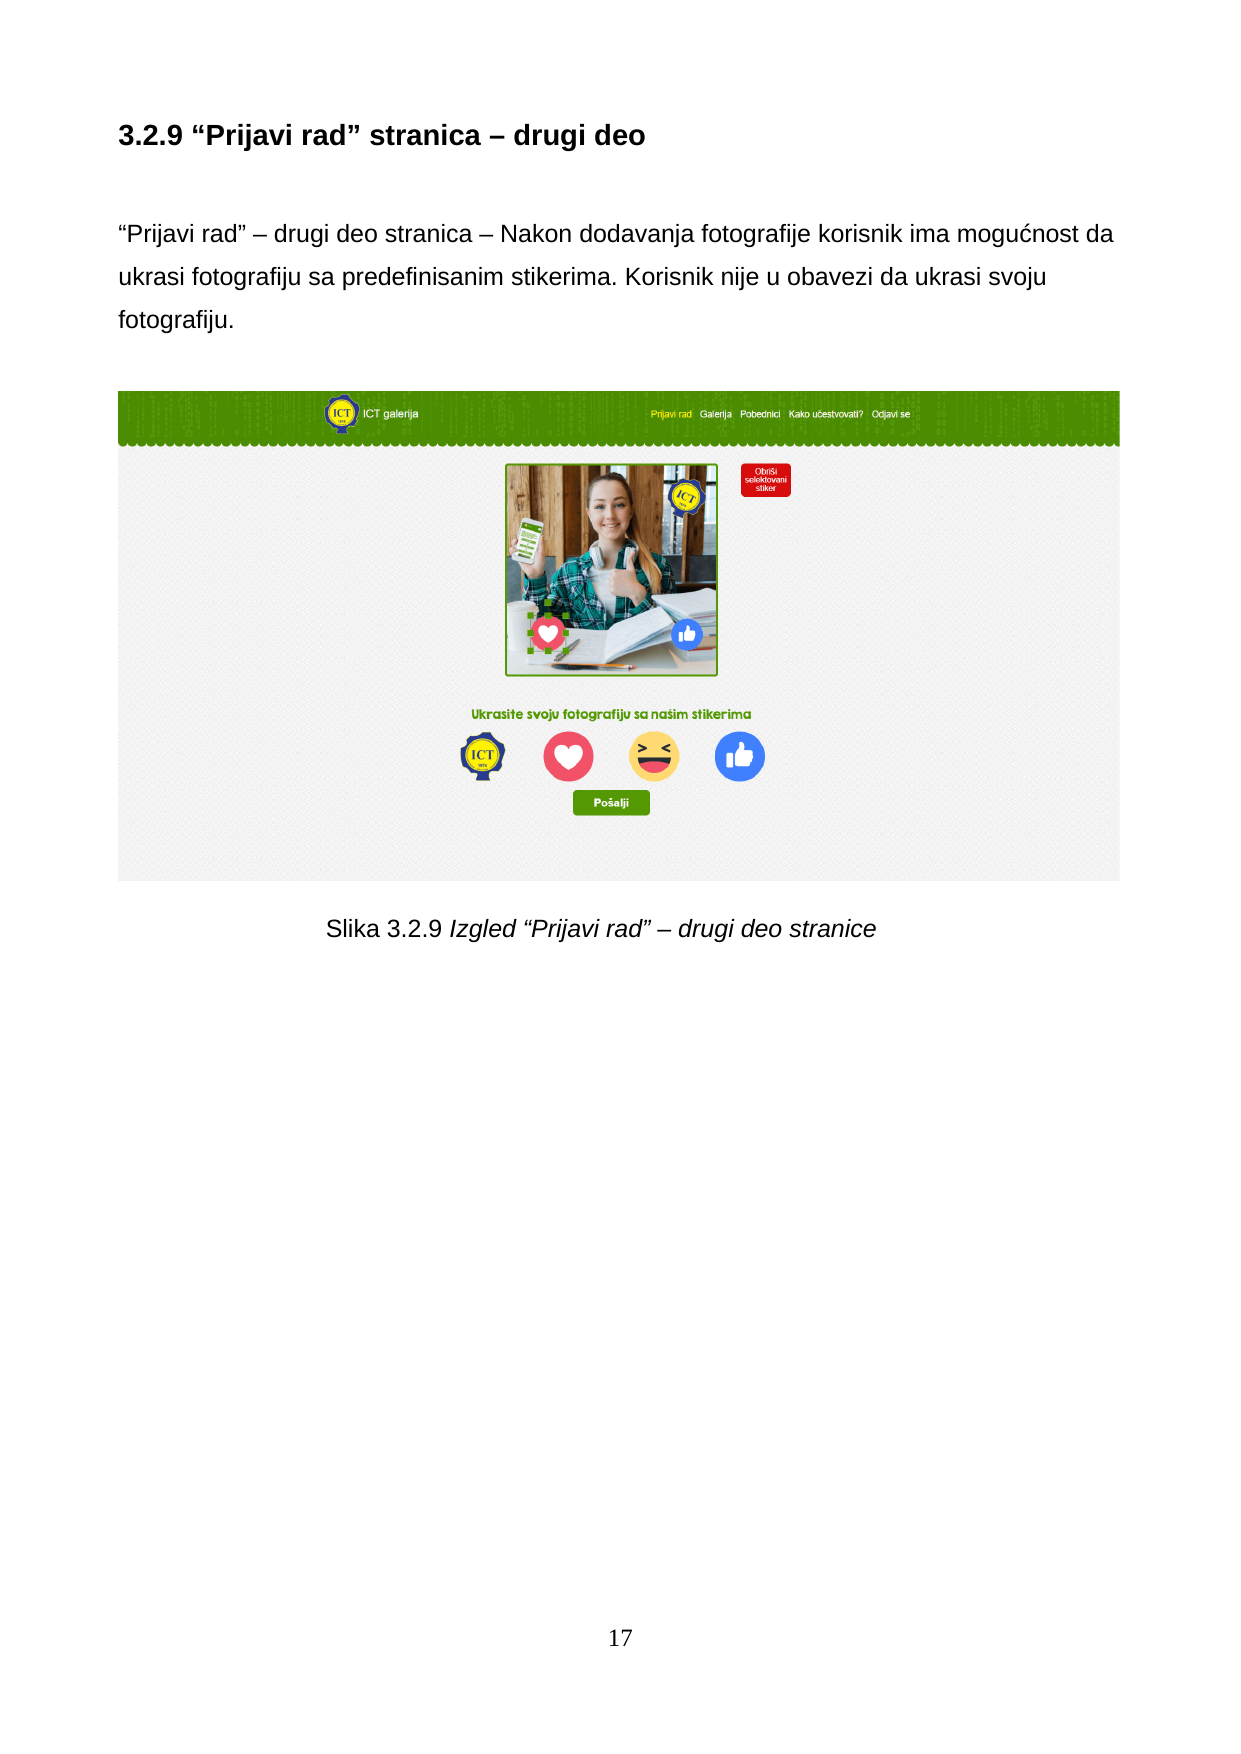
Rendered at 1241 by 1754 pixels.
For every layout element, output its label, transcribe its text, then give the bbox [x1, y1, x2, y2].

picture [118, 391, 1120, 881]
text 3.2.9 “Prijavi rad” stranica – drugi deo [118, 118, 1122, 152]
text Slika 3.2.9 Izgled “Prijavi rad” – drugi deo stranice [81, 914, 1122, 943]
text “Prijavi rad” – drugi deo stranica – Nakon dodavanja fotografije korisnik ima mogućnost da ukrasi fotografiju sa predefinisanim stikerima. Korisnik nije u obavezi da ukrasi svoju fotografiju. [118, 219, 1122, 334]
